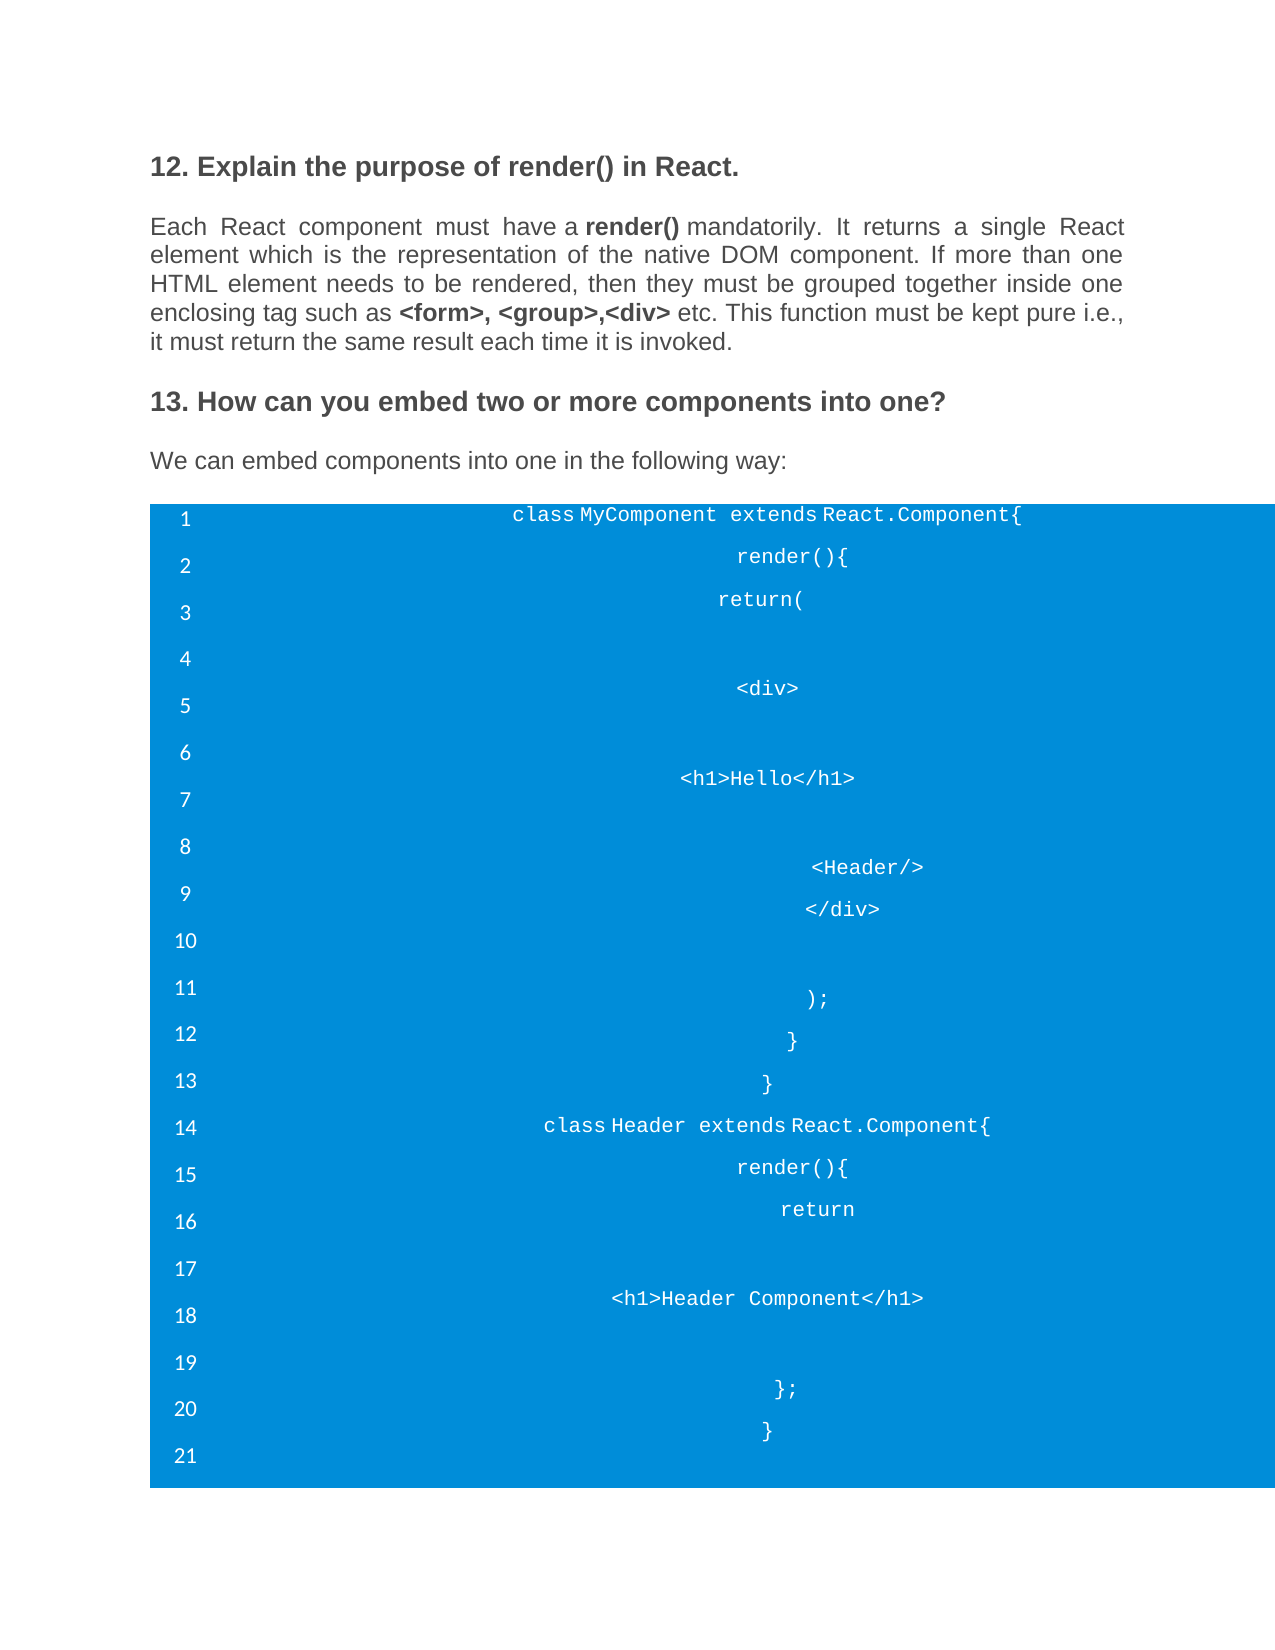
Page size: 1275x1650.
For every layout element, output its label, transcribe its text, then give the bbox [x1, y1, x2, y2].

text Each React component must have a render() mandatorily. It returns a single React element which is the representation of the native DOM component. If more than one HTML element needs to be rendered, then they must be grouped together inside one enclosing tag such as <form>, <group>,<div> etc. This function must be kept pure i.e., it must return the same result each time it is invoked. [150, 212, 1125, 355]
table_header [150, 504, 220, 1488]
subtitle 12. Explain the purpose of render() in React. [150, 150, 1125, 182]
text We can embed components into one in the following way: [150, 446, 1125, 475]
subtitle 13. How can you embed two or more components into one? [150, 384, 1125, 417]
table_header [220, 504, 1275, 1488]
